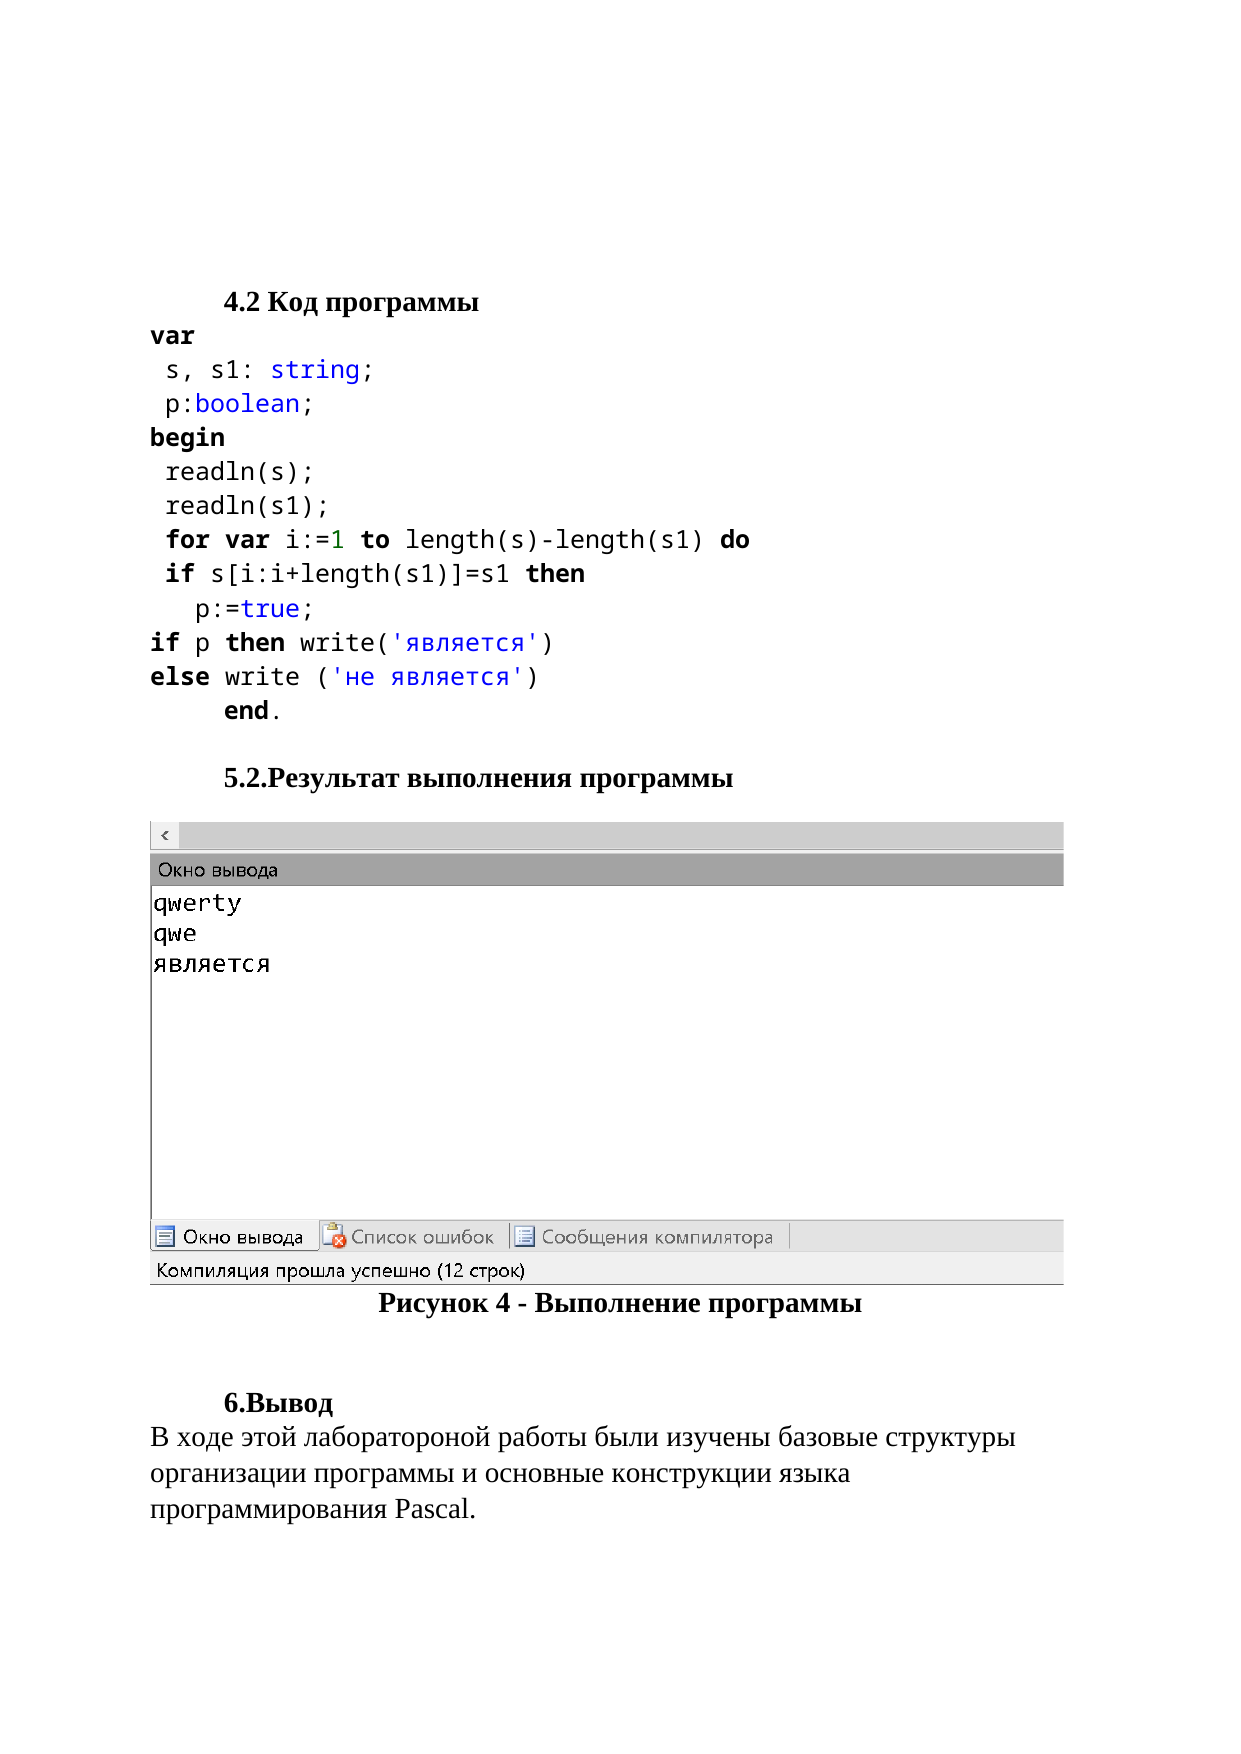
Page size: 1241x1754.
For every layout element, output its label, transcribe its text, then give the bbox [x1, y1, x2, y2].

text 5.2.Результат выполнения программы [224, 760, 1090, 793]
text for var i:=1 to length(s)-length(s1) do [150, 522, 1090, 556]
picture [150, 821, 1064, 1285]
text if p then write('является') [150, 624, 1090, 658]
text else write ('не является') [150, 658, 1090, 692]
text p:boolean; [150, 386, 1090, 420]
text s, s1: string; [150, 352, 1090, 386]
text end. [224, 692, 1090, 726]
text if s[i:i+length(s1)]=s1 then [150, 556, 1090, 590]
text readln(s1); [150, 488, 1090, 522]
text В ходе этой лаборатороной работы были изучены базовые структуры организации программы и основные конструкции языка программирования Pascal. [150, 1419, 1090, 1525]
text p:=true; [150, 590, 1090, 624]
text 4.2 Код программы [150, 284, 1090, 318]
text readln(s); [150, 454, 1090, 488]
text Рисунок 4 - Выполнение программы [150, 1285, 1090, 1318]
text var [150, 318, 1090, 352]
text 6.Вывод [150, 1386, 1090, 1419]
text begin [150, 420, 1090, 454]
